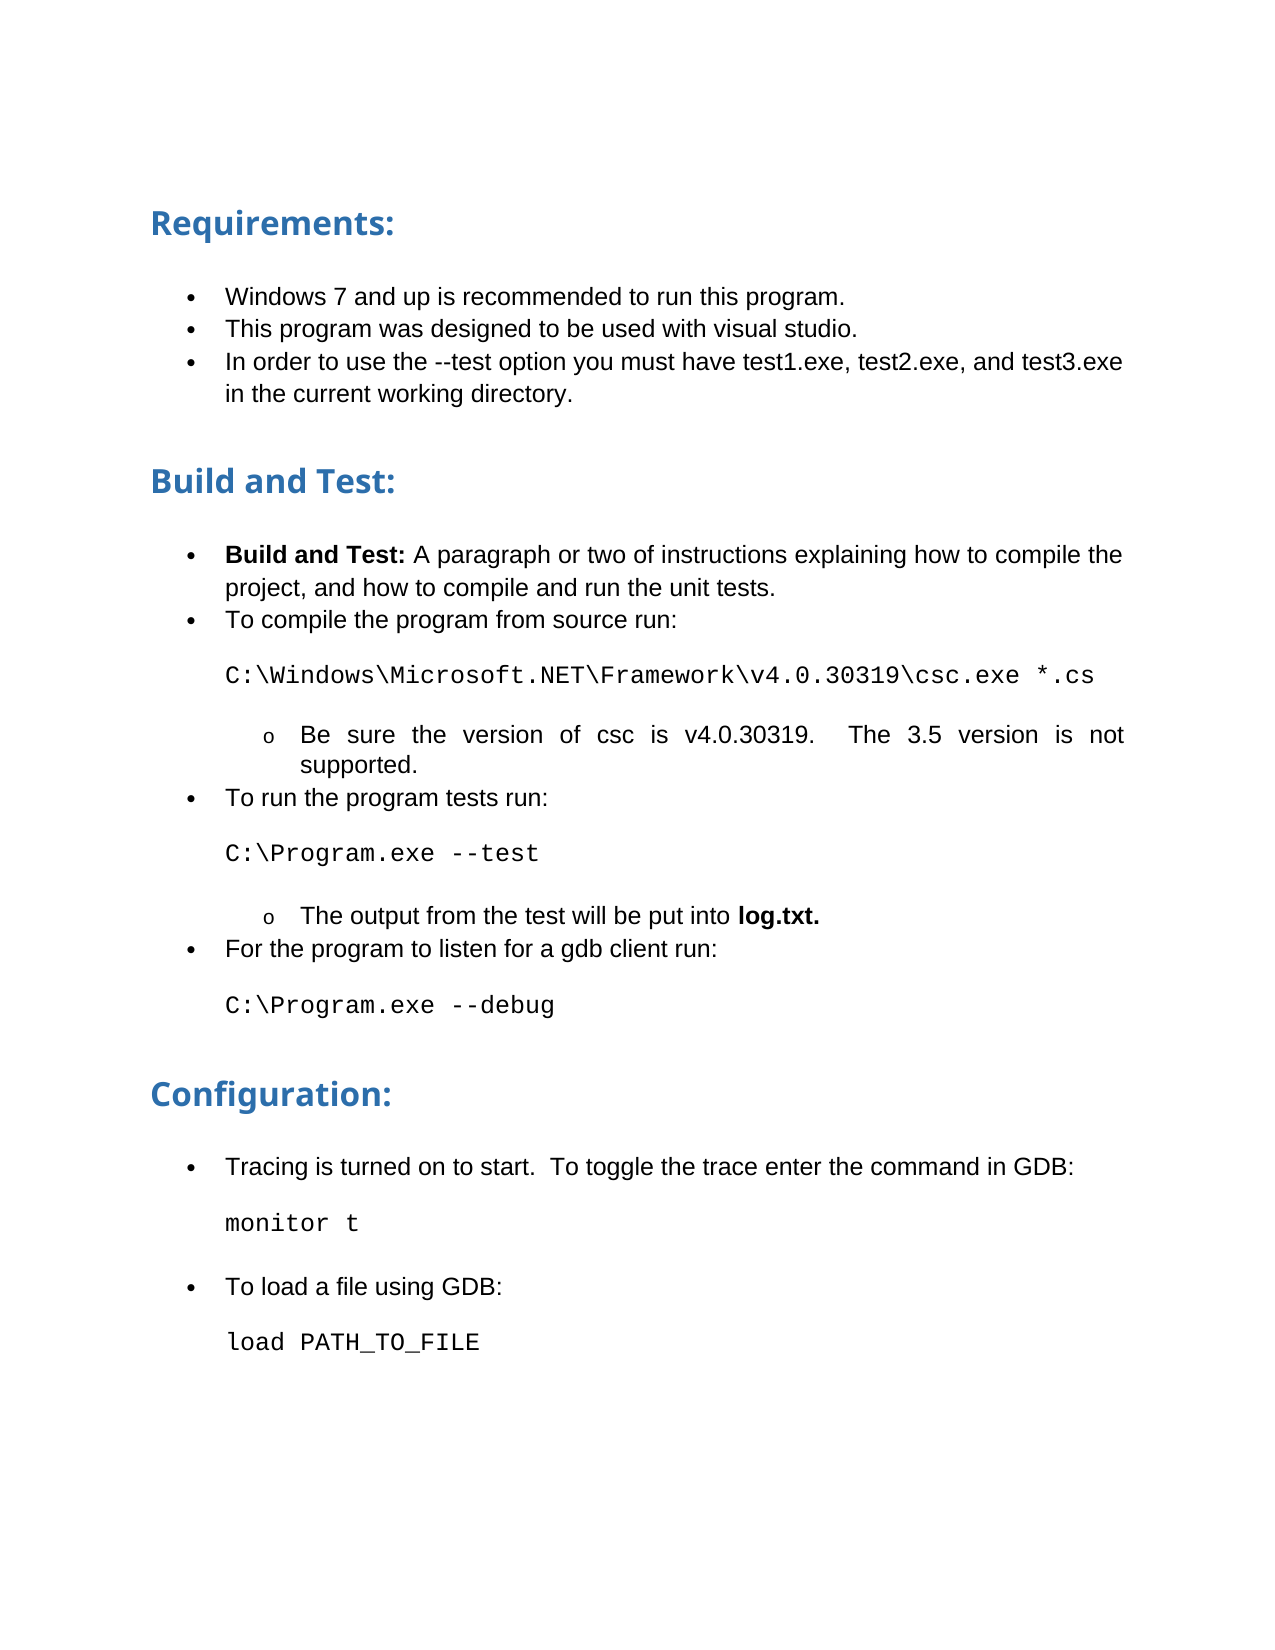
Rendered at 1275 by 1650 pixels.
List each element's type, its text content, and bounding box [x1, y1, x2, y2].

subtitle Build and Test: [150, 458, 1125, 503]
subtitle Configuration: [150, 1071, 1125, 1116]
list This program was designed to be used with visual studio. [187, 311, 1125, 343]
list Build and Test: A paragraph or two of instructions explaining how to compile the project, and how to compile and run the unit tests. [187, 536, 1125, 601]
list The output from the test will be put into log.txt. [262, 898, 1125, 931]
list In order to use the --test option you must have test1.exe, test2.exe, and test3.exe in the current working directory. [187, 343, 1125, 408]
text load PATH_TO_FILE [225, 1329, 1125, 1358]
list To run the program tests run: [187, 779, 1125, 811]
list Be sure the version of csc is v4.0.30319. The 3.5 version is not supported. [262, 720, 1125, 779]
list To load a file using GDB: [187, 1268, 1125, 1300]
list For the program to listen for a gdb client run: [187, 931, 1125, 963]
text monitor t [225, 1210, 1125, 1239]
list Windows 7 and up is recommended to run this program. [187, 278, 1125, 311]
text C:\Program.exe --debug [225, 992, 1125, 1021]
list To compile the program from source run: [187, 601, 1125, 634]
text C:\Windows\Microsoft.NET\Framework\v4.0.30319\csc.exe *.cs [150, 663, 1125, 691]
list Tracing is turned on to start. To toggle the trace enter the command in GDB: [187, 1149, 1125, 1181]
subtitle Requirements: [150, 200, 1125, 245]
text C:\Program.exe --test [150, 841, 1125, 869]
